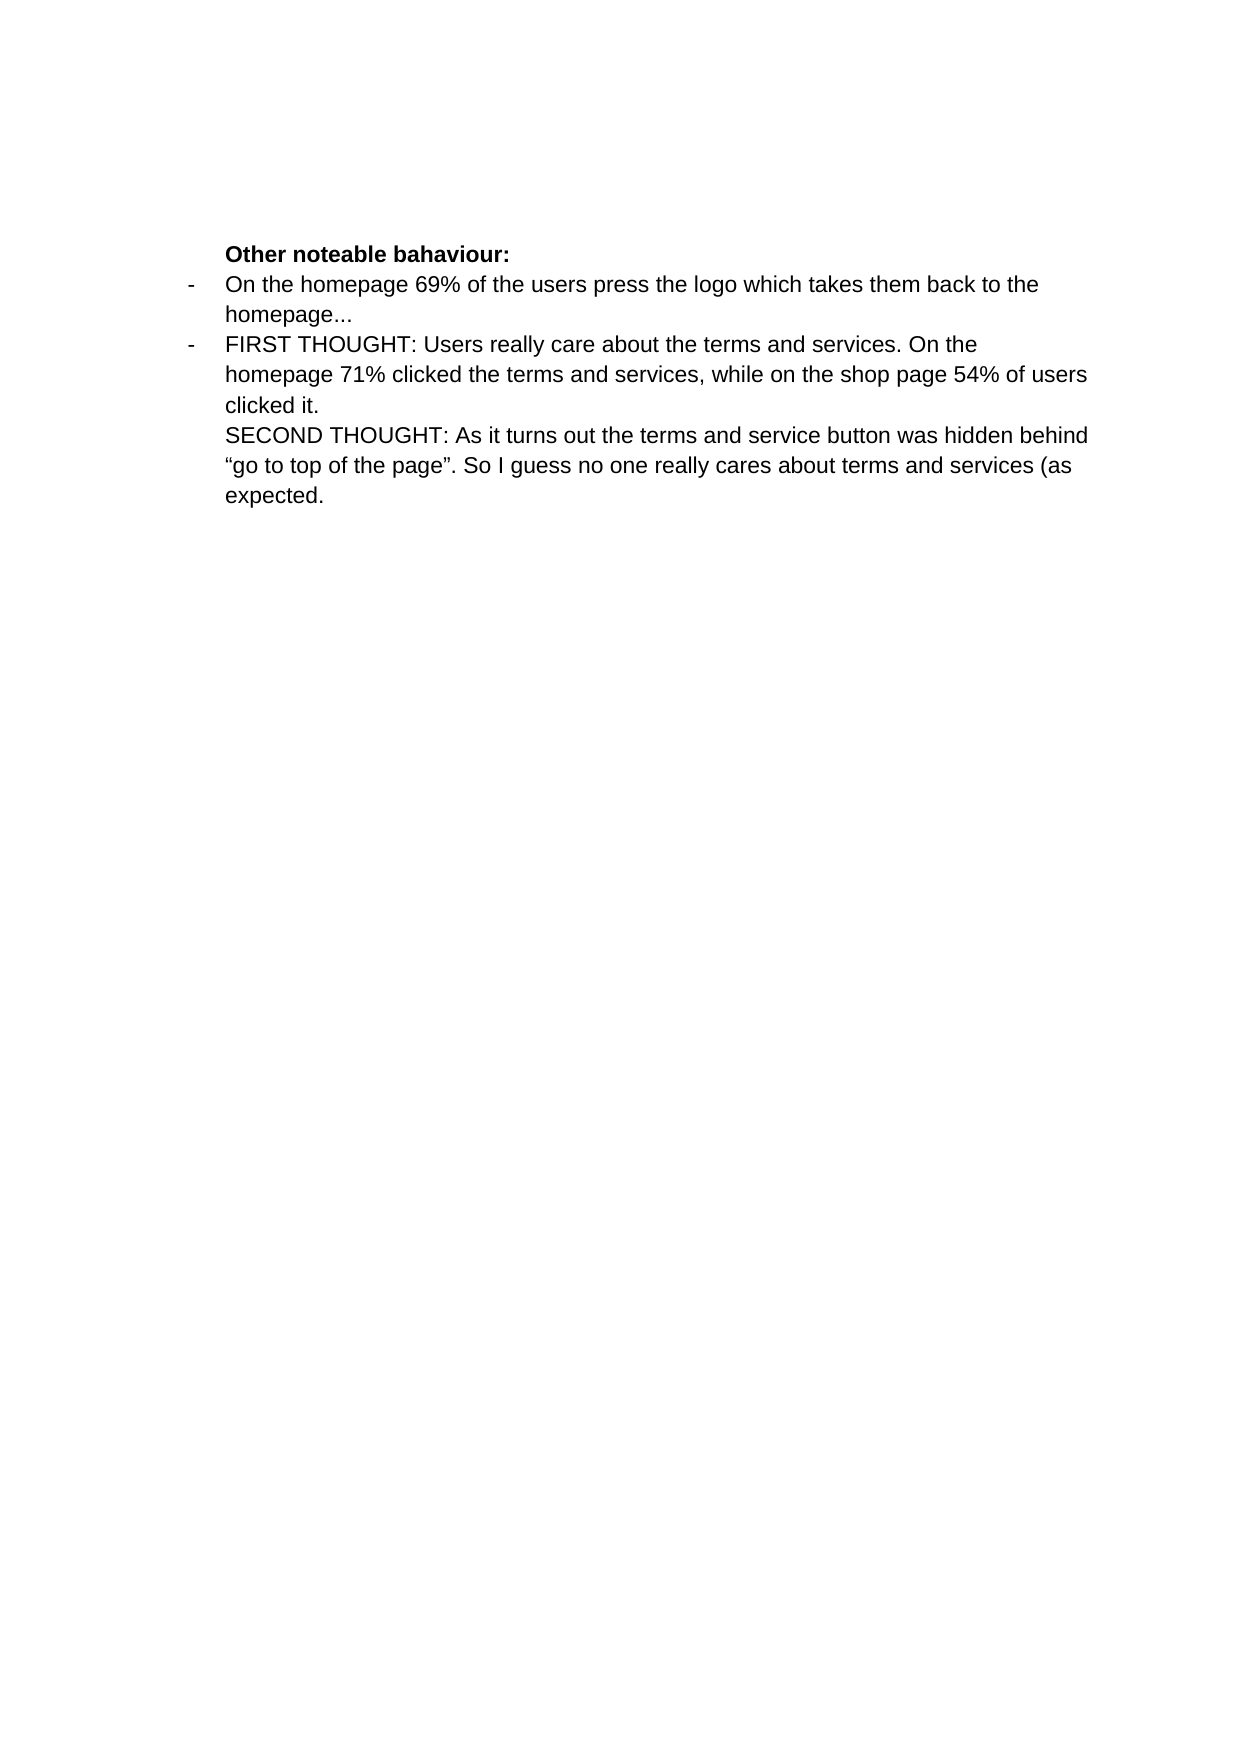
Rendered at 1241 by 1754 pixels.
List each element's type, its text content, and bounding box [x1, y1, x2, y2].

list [187, 150, 1090, 267]
list FIRST THOUGHT: Users really care about the terms and services. On the homepage 71% clicked the terms and services, while on the shop page 54% of users clicked it. SECOND THOUGHT: As it turns out the terms and service button was hidden behind “go to top of the page”. So I guess no one really cares about terms and services (as expected. [187, 331, 1090, 509]
list On the homepage 69% of the users press the logo which takes them back to the homepage... [187, 271, 1090, 327]
